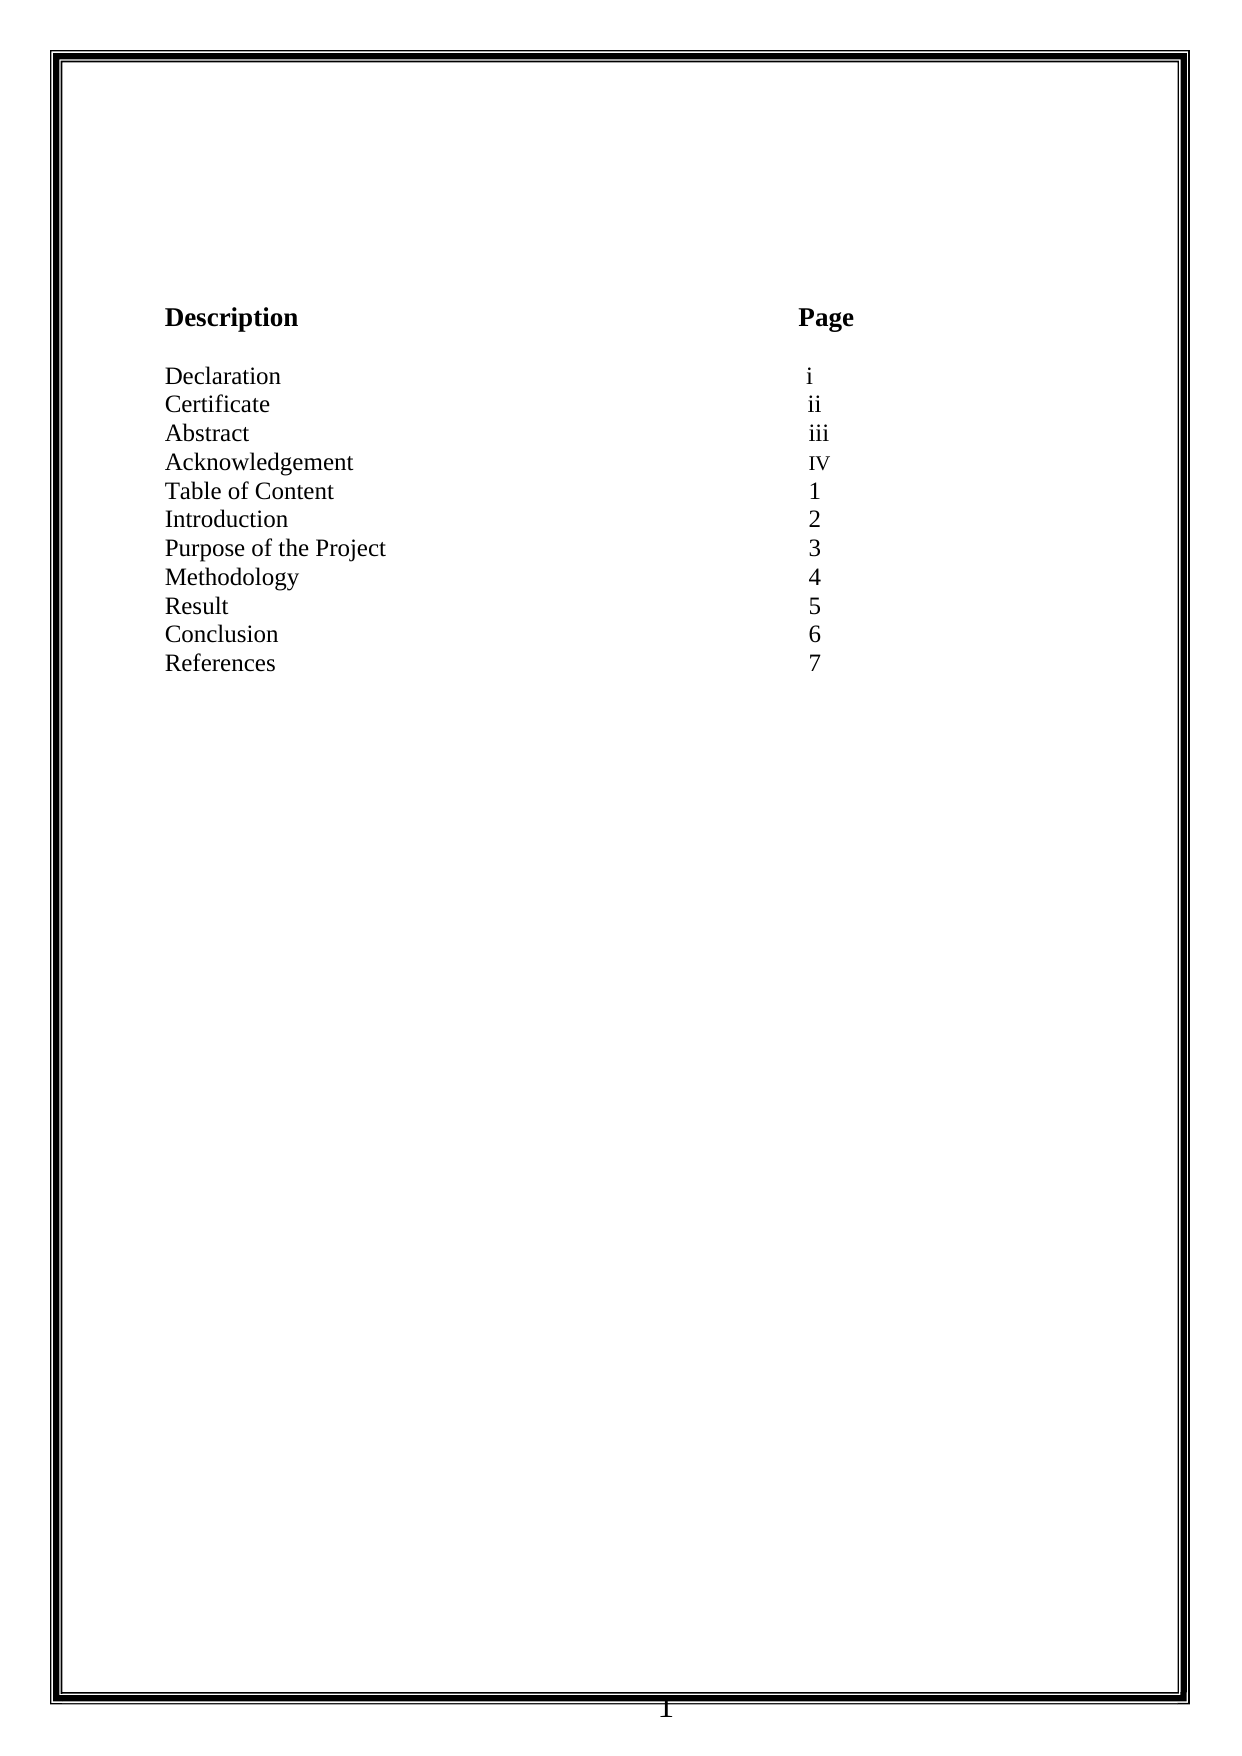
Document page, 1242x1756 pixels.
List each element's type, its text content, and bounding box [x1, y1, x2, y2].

text Declaration i [164, 361, 1154, 389]
text Acknowledgement IV [164, 447, 1154, 476]
text Introduction 2 [164, 504, 1154, 533]
subtitle 1 [177, 1648, 1154, 1724]
text Conclusion 6 [164, 619, 1154, 648]
text Methodology 4 [164, 562, 1154, 591]
text Result 5 [164, 591, 1154, 619]
text Abstract iii [164, 418, 1154, 447]
text Table of Content 1 [164, 476, 1154, 504]
text Purpose of the Project 3 [164, 533, 1154, 562]
text Description Page [164, 301, 1154, 332]
text Certificate ii [164, 389, 1154, 418]
text References 7 [164, 648, 1154, 677]
